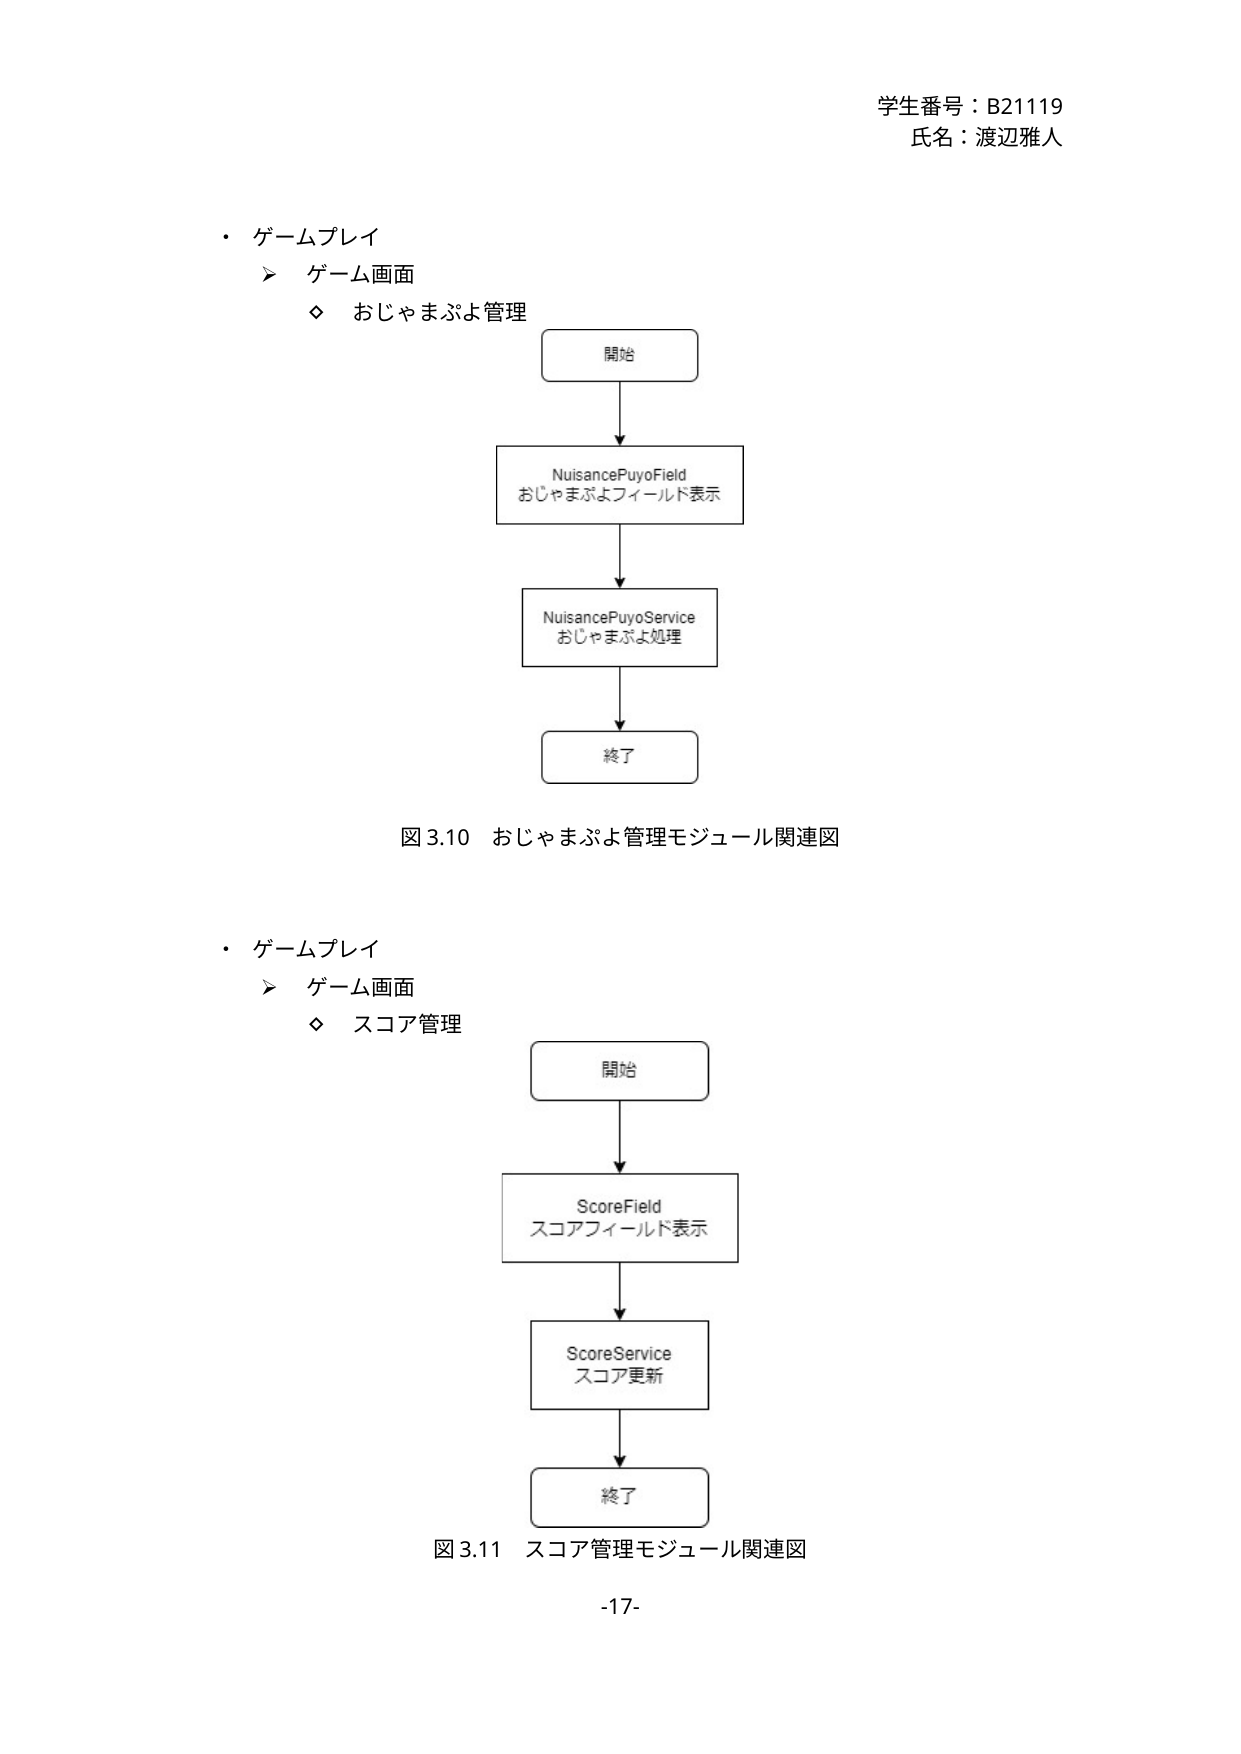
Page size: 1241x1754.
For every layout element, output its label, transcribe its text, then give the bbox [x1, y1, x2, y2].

picture [496, 329, 744, 784]
text 図3.11 スコア管理モジュール関連図 [177, 1529, 1063, 1567]
list ゲームプレイ [215, 217, 1063, 254]
picture [501, 1041, 739, 1528]
list ゲームプレイ [215, 929, 1063, 967]
list ゲーム画面 [261, 967, 1063, 1004]
list おじゃまぷよ管理 [306, 292, 1063, 329]
list スコア管理 [306, 1004, 1063, 1042]
list ゲーム画面 [261, 254, 1063, 292]
text 図3.10 おじゃまぷよ管理モジュール関連図 [177, 817, 1063, 854]
